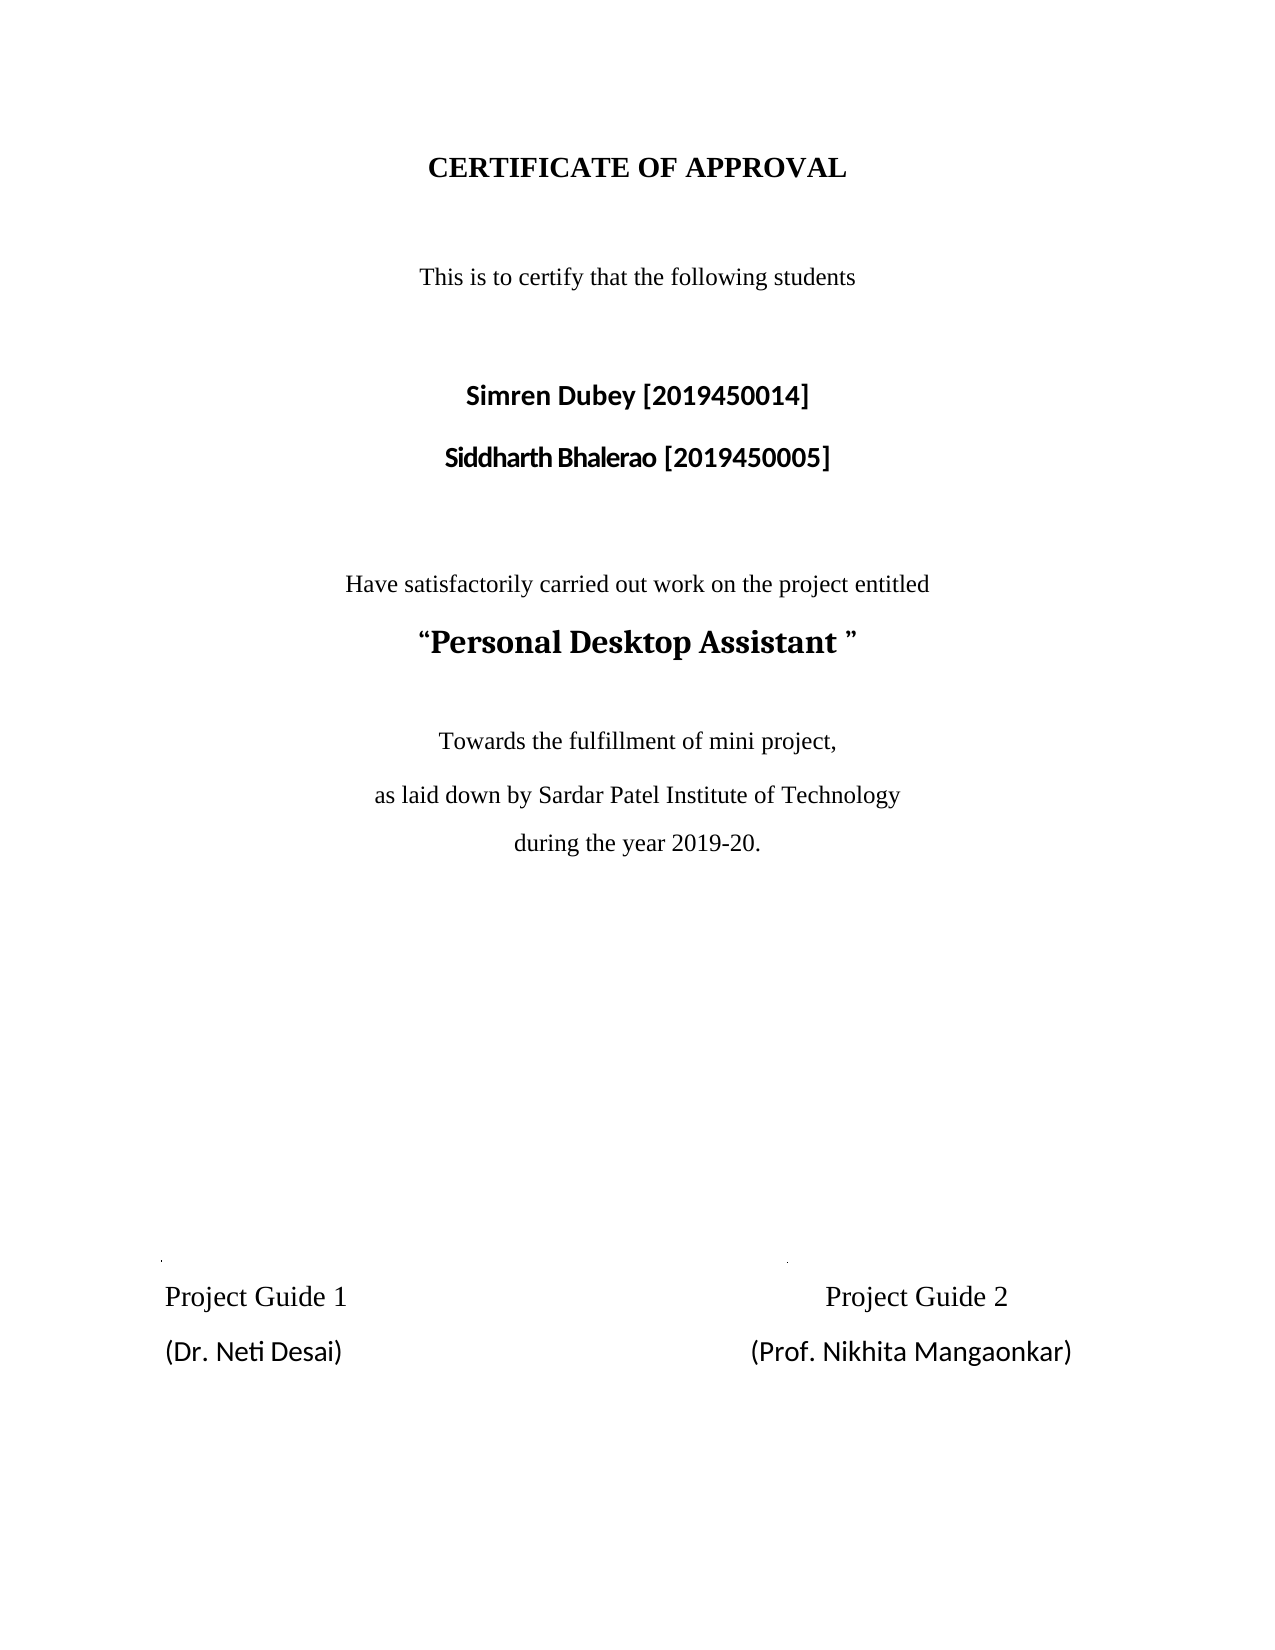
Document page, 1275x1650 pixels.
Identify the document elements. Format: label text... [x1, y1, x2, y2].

subtitle Project Guide 1 Project Guide 2 [164, 1279, 1231, 1313]
subtitle “Personal Desktop Assistant ” [330, 623, 945, 661]
text Have satisfactorily carried out work on the project entitled [330, 569, 945, 598]
text (Dr. Neti Desai) (Prof. Nikhita Mangaonkar) [150, 1333, 1231, 1369]
text Siddharth Bhalerao [2019450005] [330, 439, 945, 474]
subtitle CERTIFICATE OF APPROVAL [330, 150, 945, 183]
text Simren Dubey [2019450014] [330, 377, 945, 412]
text as laid down by Sardar Patel Institute of Technology during the year 2019-20. [374, 780, 901, 856]
text This is to certify that the following students [330, 262, 945, 291]
text Towards the fulfillment of mini project, [330, 726, 945, 755]
